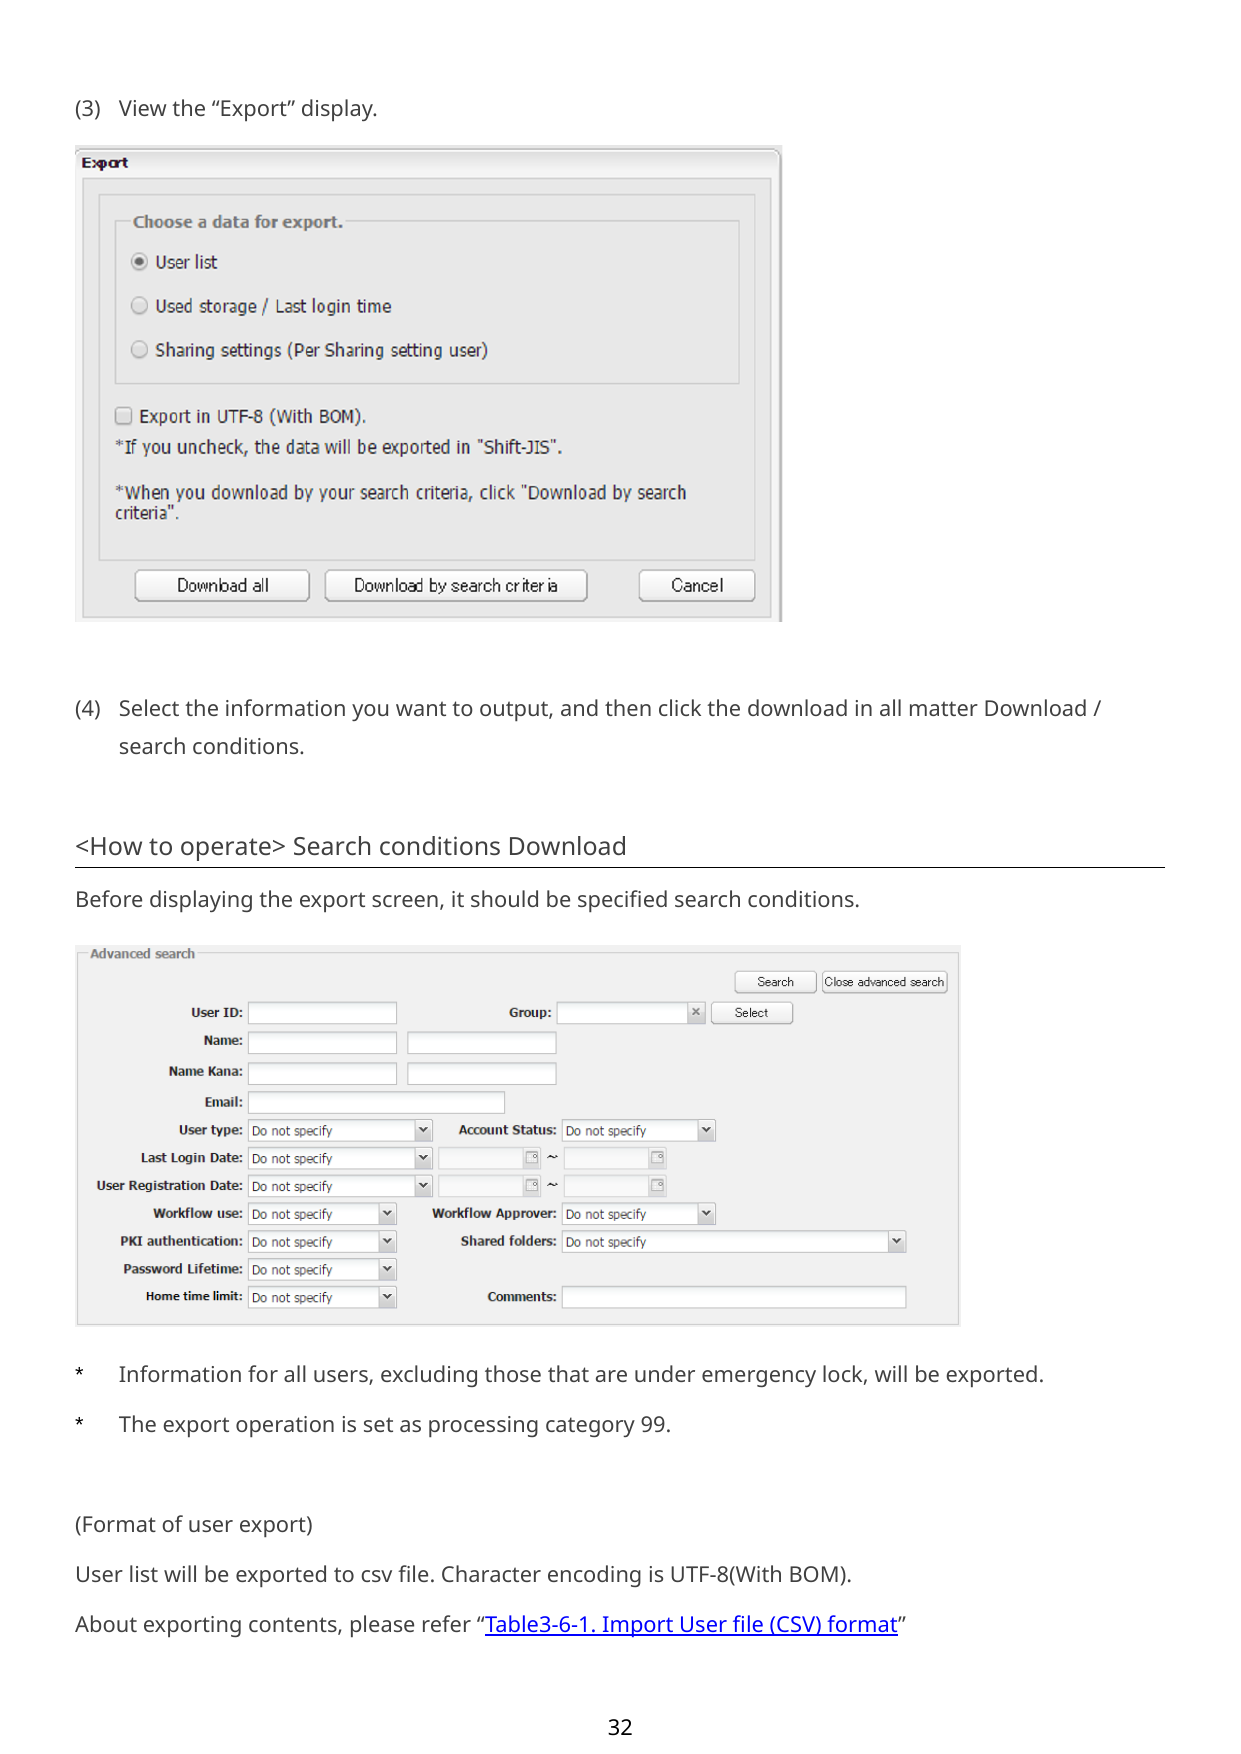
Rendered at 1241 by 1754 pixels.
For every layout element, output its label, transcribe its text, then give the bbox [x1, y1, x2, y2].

picture [75, 945, 961, 1327]
text (Format of user export) [75, 1505, 1165, 1543]
text Information for all users, excluding those that are under emergency lock, will be exported. [75, 1355, 1165, 1393]
text View the “Export” display. [75, 89, 1165, 127]
picture [75, 145, 783, 622]
text About exporting contents, please refer “Table3-6-1. Import User file (CSV) format” [75, 1605, 1165, 1643]
text The export operation is set as processing category 99. [75, 1405, 1165, 1443]
text Before displaying the export screen, it should be specified search conditions. [75, 880, 1165, 918]
text Select the information you want to output, and then click the download in all matter Download / search conditions. [75, 689, 1165, 764]
text Search conditions Download [75, 827, 1165, 867]
text User list will be exported to csv file. Character encoding is UTF-8(With BOM). [75, 1555, 1165, 1593]
